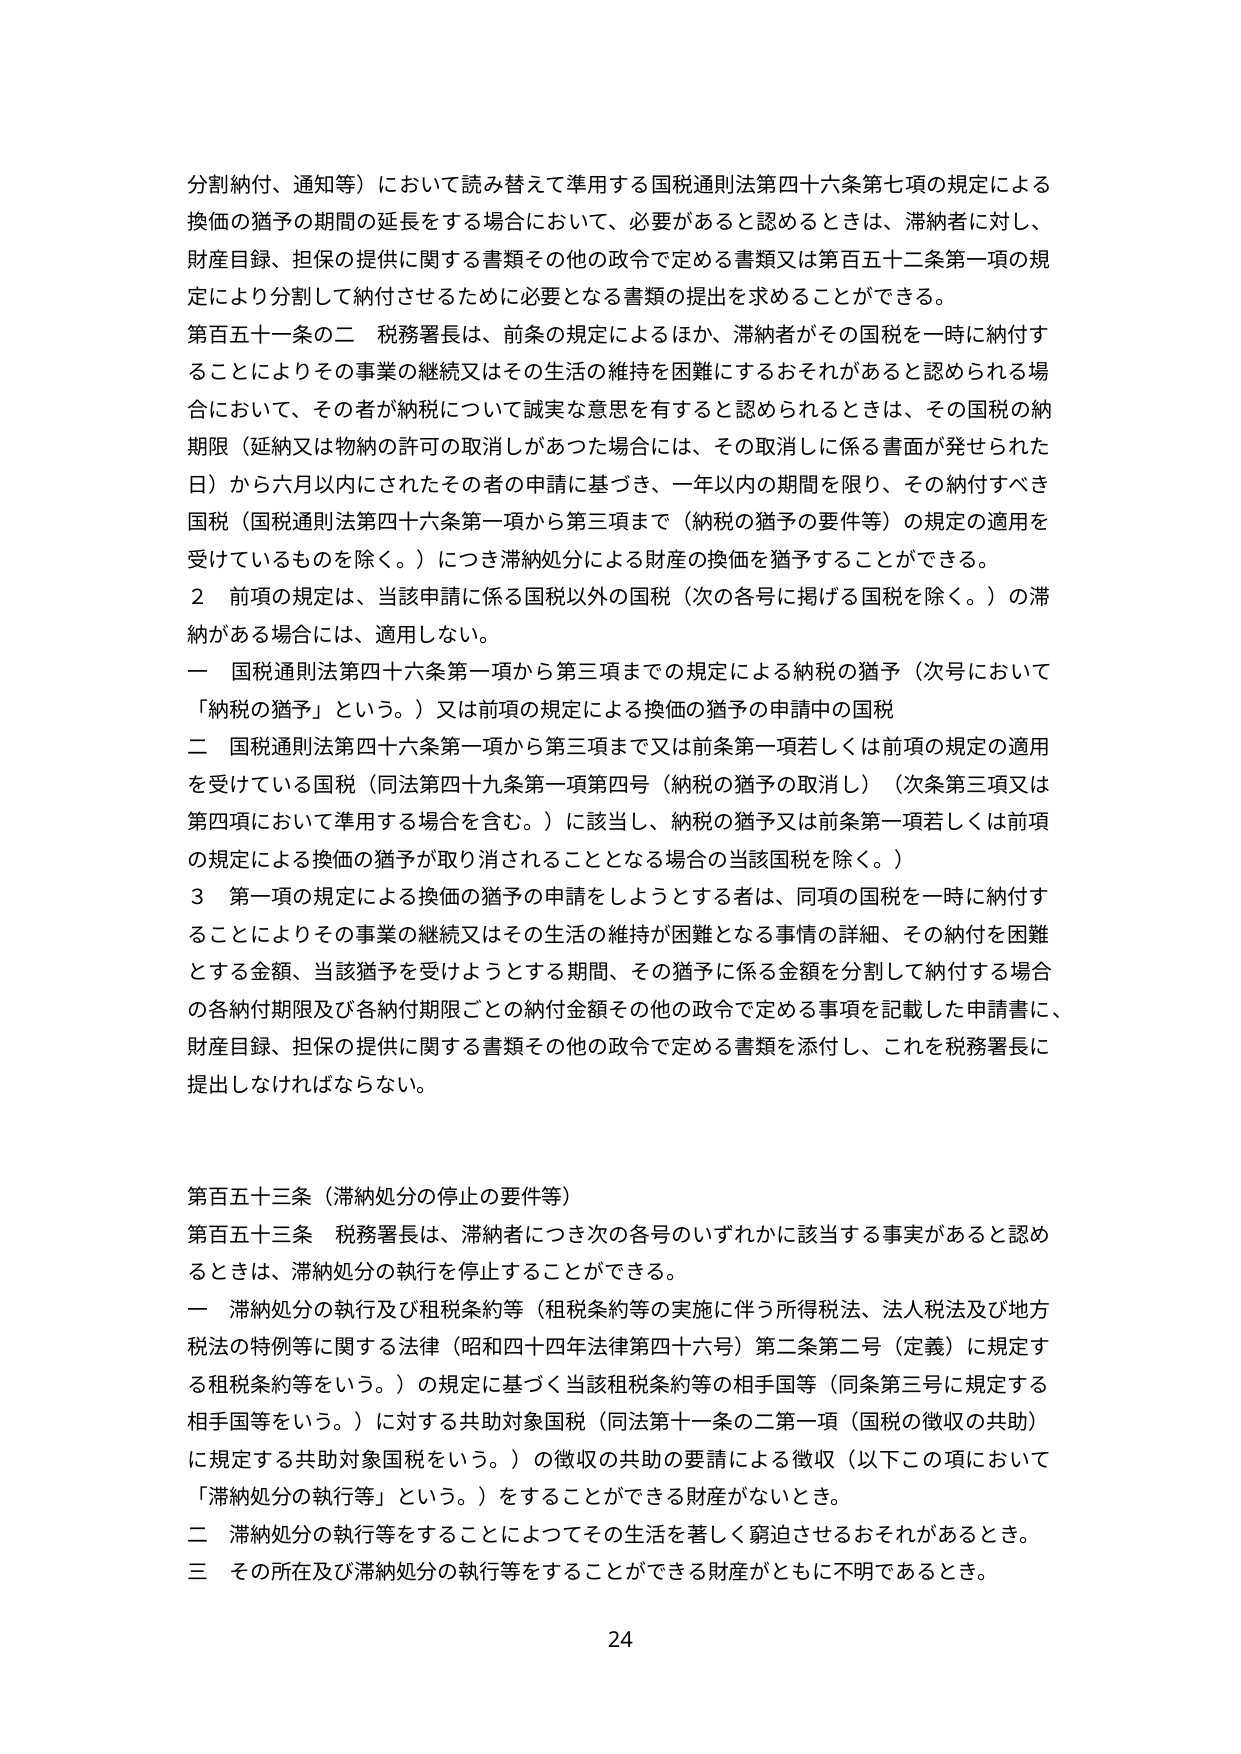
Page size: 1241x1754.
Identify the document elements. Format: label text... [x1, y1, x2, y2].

text 三 その所在及び滞納処分の執行等をすることができる財産がともに不明であるとき。 [187, 1552, 1053, 1589]
text 第百五十一条の二 税務署長は、前条の規定によるほか、滞納者がその国税を一時に納付することによりその事業の継続又はその生活の維持を困難にするおそれがあると認められる場合において、その者が納税について誠実な意思を有すると認められるときは、その国税の納期限（延納又は物納の許可の取消しがあつた場合には、その取消しに係る書面が発せられた日）から六月以内にされたその者の申請に基づき、一年以内の期間を限り、その納付すべき国税（国税通則法第四十六条第一項から第三項まで（納税の猶予の要件等）の規定の適用を受けているものを除く。）につき滞納処分による財産の換価を猶予することができる。 [187, 314, 1053, 577]
text 第百五十三条（滞納処分の停止の要件等） [187, 1177, 1053, 1214]
text 一 滞納処分の執行及び租税条約等（租税条約等の実施に伴う所得税法、法人税法及び地方税法の特例等に関する法律（昭和四十四年法律第四十六号）第二条第二号（定義）に規定する租税条約等をいう。）の規定に基づく当該租税条約等の相手国等（同条第三号に規定する相手国等をいう。）に対する共助対象国税（同法第十一条の二第一項（国税の徴収の共助）に規定する共助対象国税をいう。）の徴収の共助の要請による徴収（以下この項において「滞納処分の執行等」という。）をすることができる財産がないとき。 [187, 1289, 1053, 1514]
text 二 国税通則法第四十六条第一項から第三項まで又は前条第一項若しくは前項の規定の適用を受けている国税（同法第四十九条第一項第四号（納税の猶予の取消し）（次条第三項又は第四項において準用する場合を含む。）に該当し、納税の猶予又は前条第一項若しくは前項の規定による換価の猶予が取り消されることとなる場合の当該国税を除く。） [187, 727, 1053, 877]
text ２ 前項の規定は、当該申請に係る国税以外の国税（次の各号に掲げる国税を除く。）の滞納がある場合には、適用しない。 [187, 577, 1053, 652]
text 第百五十三条 税務署長は、滞納者につき次の各号のいずれかに該当する事実があると認めるときは、滞納処分の執行を停止することができる。 [187, 1214, 1053, 1289]
text ３ 第一項の規定による換価の猶予の申請をしようとする者は、同項の国税を一時に納付することによりその事業の継続又はその生活の維持が困難となる事情の詳細、その納付を困難とする金額、当該猶予を受けようとする期間、その猶予に係る金額を分割して納付する場合の各納付期限及び各納付期限ごとの納付金額その他の政令で定める事項を記載した申請書に、財産目録、担保の提供に関する書類その他の政令で定める書類を添付し、これを税務署長に提出しなければならない。 [187, 877, 1053, 1102]
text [187, 164, 1053, 314]
text 一 国税通則法第四十六条第一項から第三項までの規定による納税の猶予（次号において「納税の猶予」という。）又は前項の規定による換価の猶予の申請中の国税 [187, 652, 1053, 727]
text 二 滞納処分の執行等をすることによつてその生活を著しく窮迫させるおそれがあるとき。 [187, 1514, 1053, 1552]
